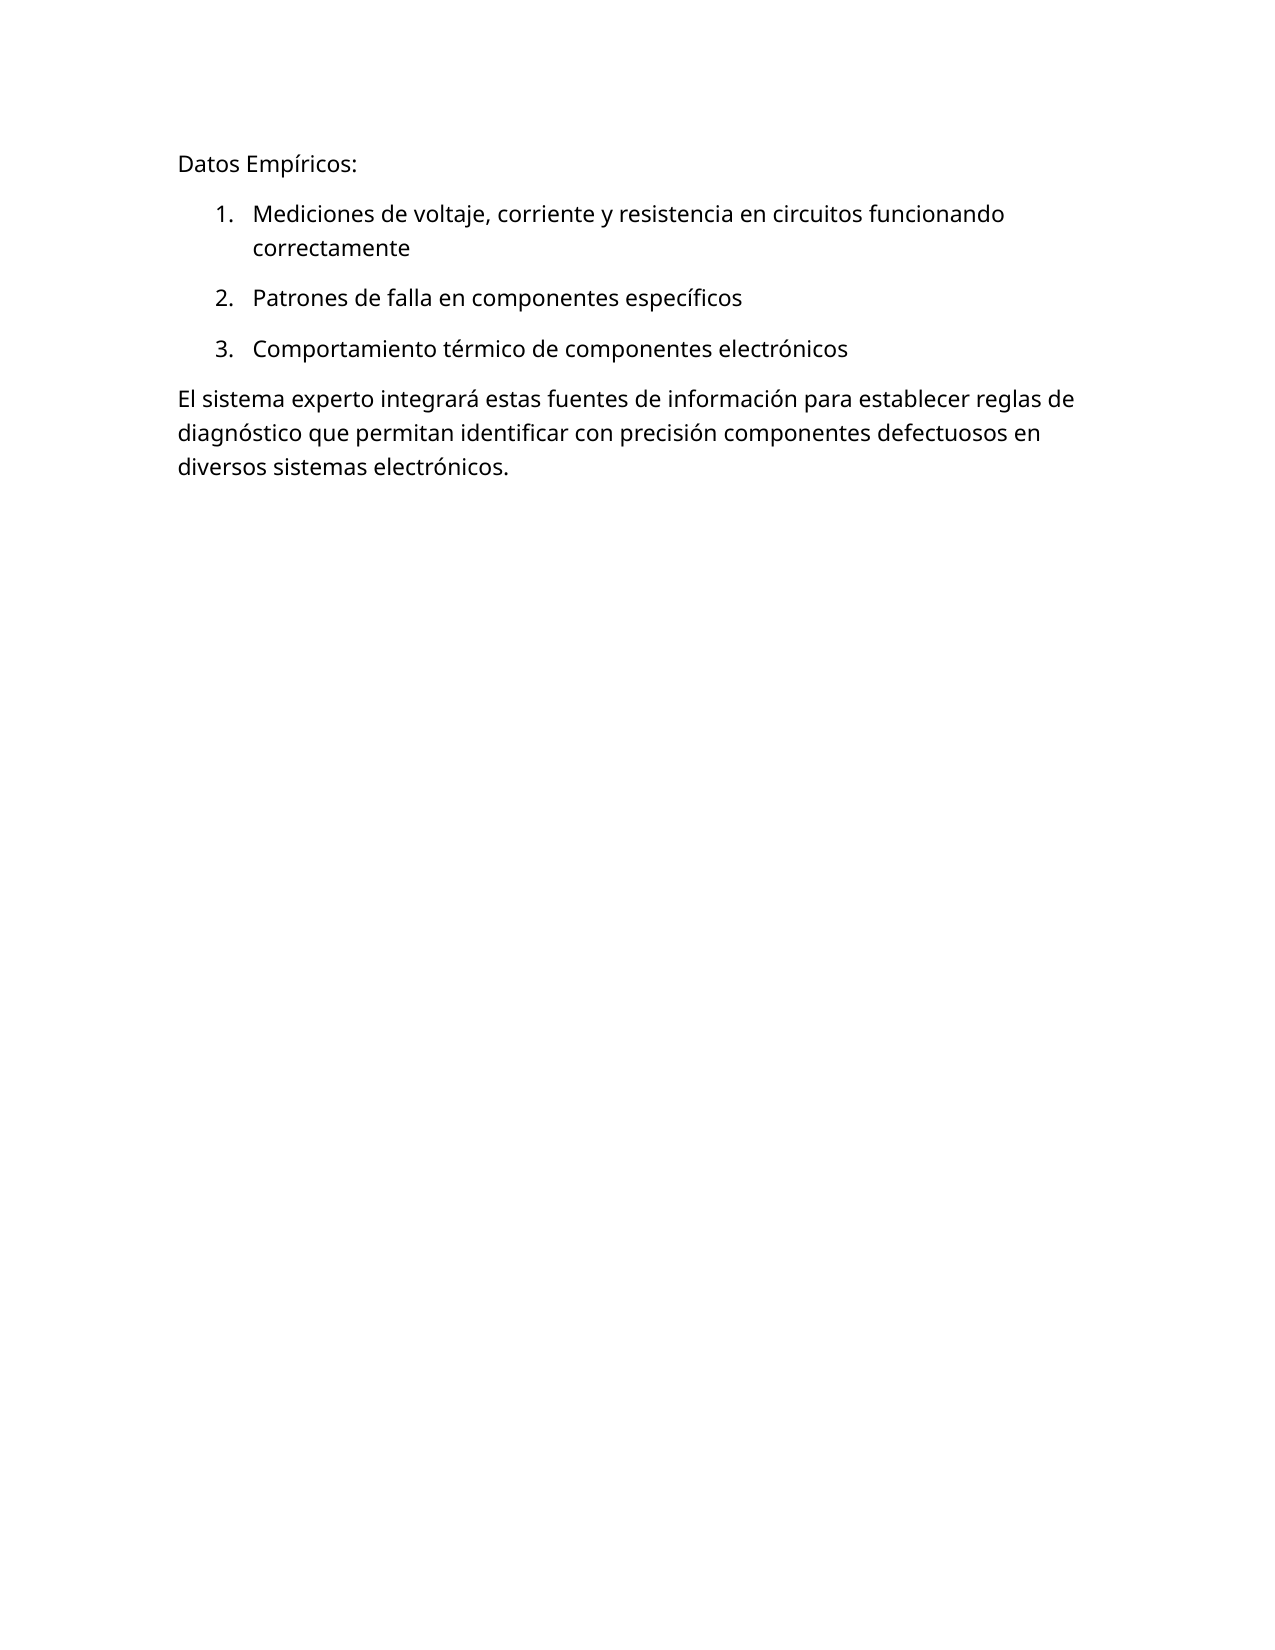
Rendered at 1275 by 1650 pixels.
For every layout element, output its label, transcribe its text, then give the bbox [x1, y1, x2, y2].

text El sistema experto integrará estas fuentes de información para establecer reglas de diagnóstico que permitan identificar con precisión componentes defectuosos en diversos sistemas electrónicos. [177, 383, 1098, 482]
list Mediciones de voltaje, corriente y resistencia en circuitos funcionando correctamente [215, 198, 1098, 263]
list Comportamiento térmico de componentes electrónicos [215, 333, 1098, 364]
list Patrones de falla en componentes específicos [215, 282, 1098, 313]
text Datos Empíricos: [177, 148, 1098, 179]
